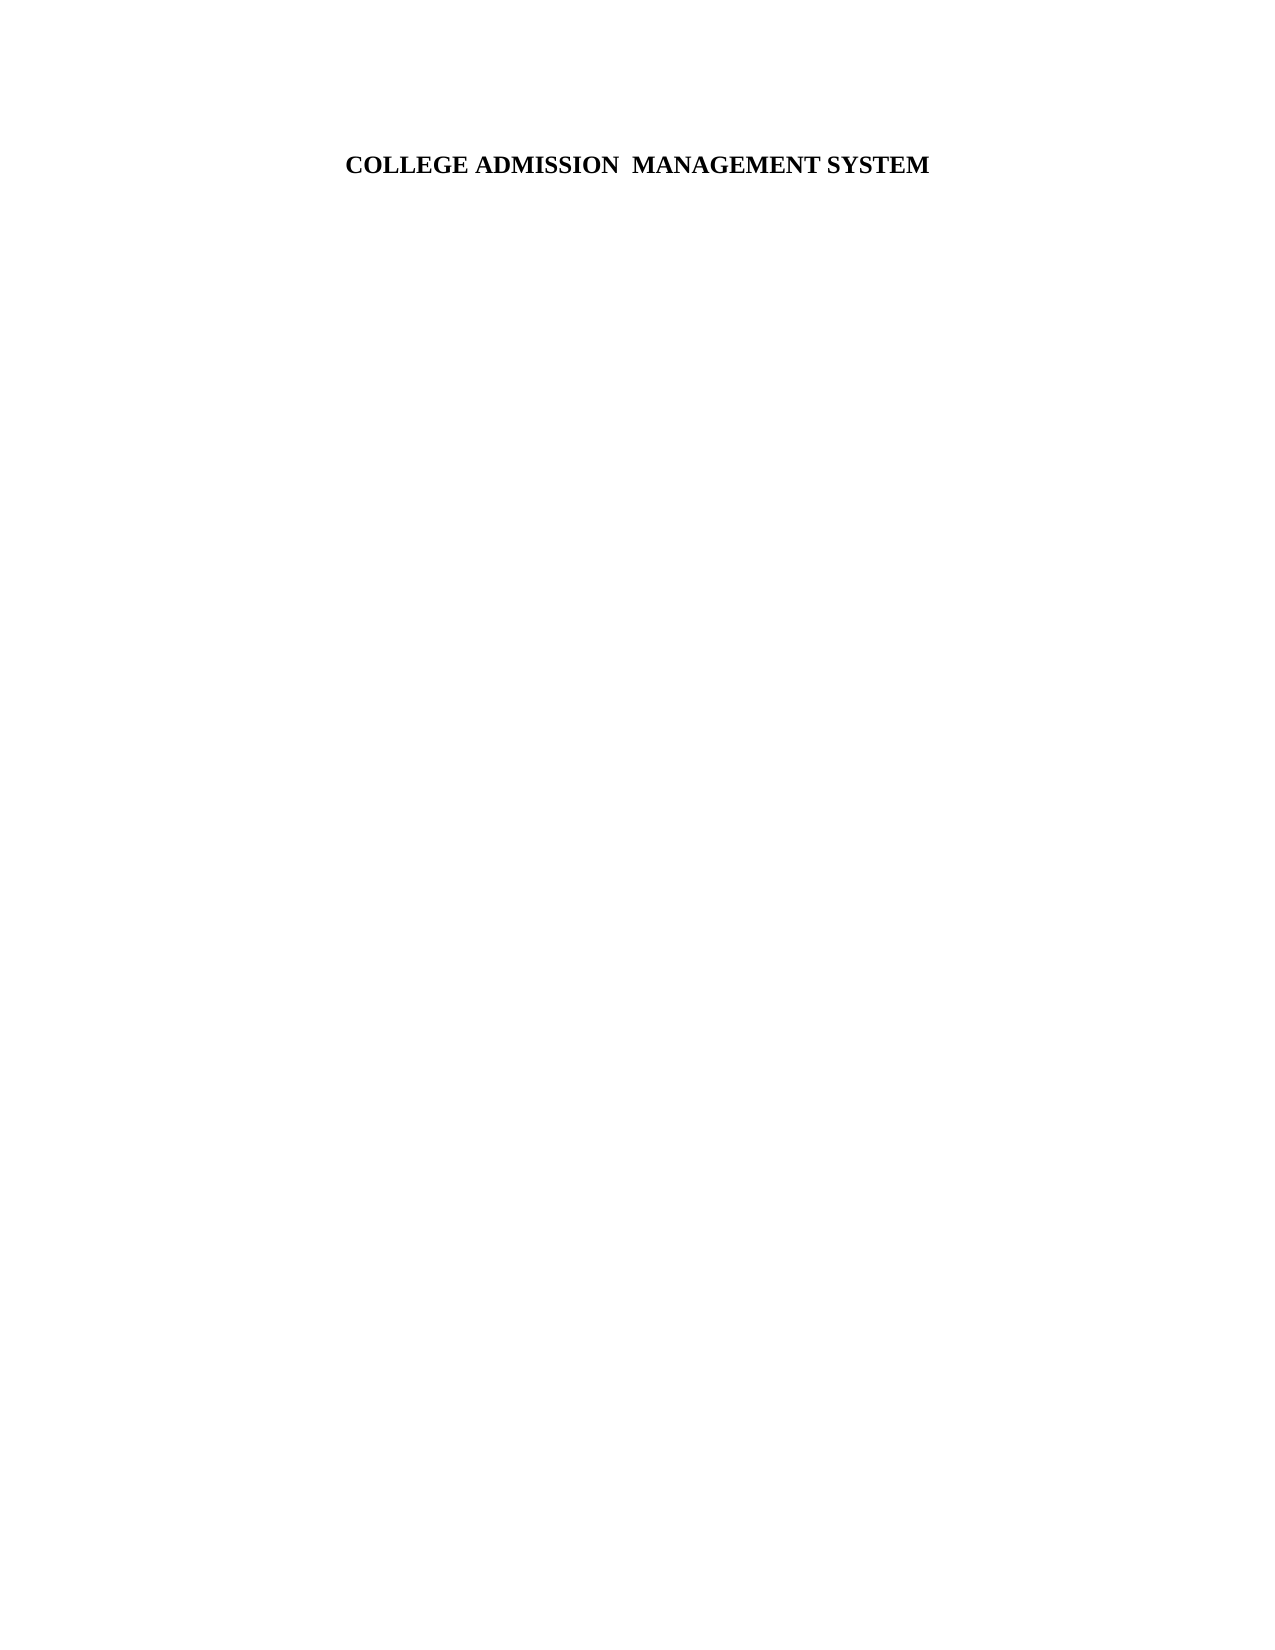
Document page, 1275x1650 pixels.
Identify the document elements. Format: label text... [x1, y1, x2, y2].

text COLLEGE ADMISSION MANAGEMENT SYSTEM [150, 150, 1125, 179]
